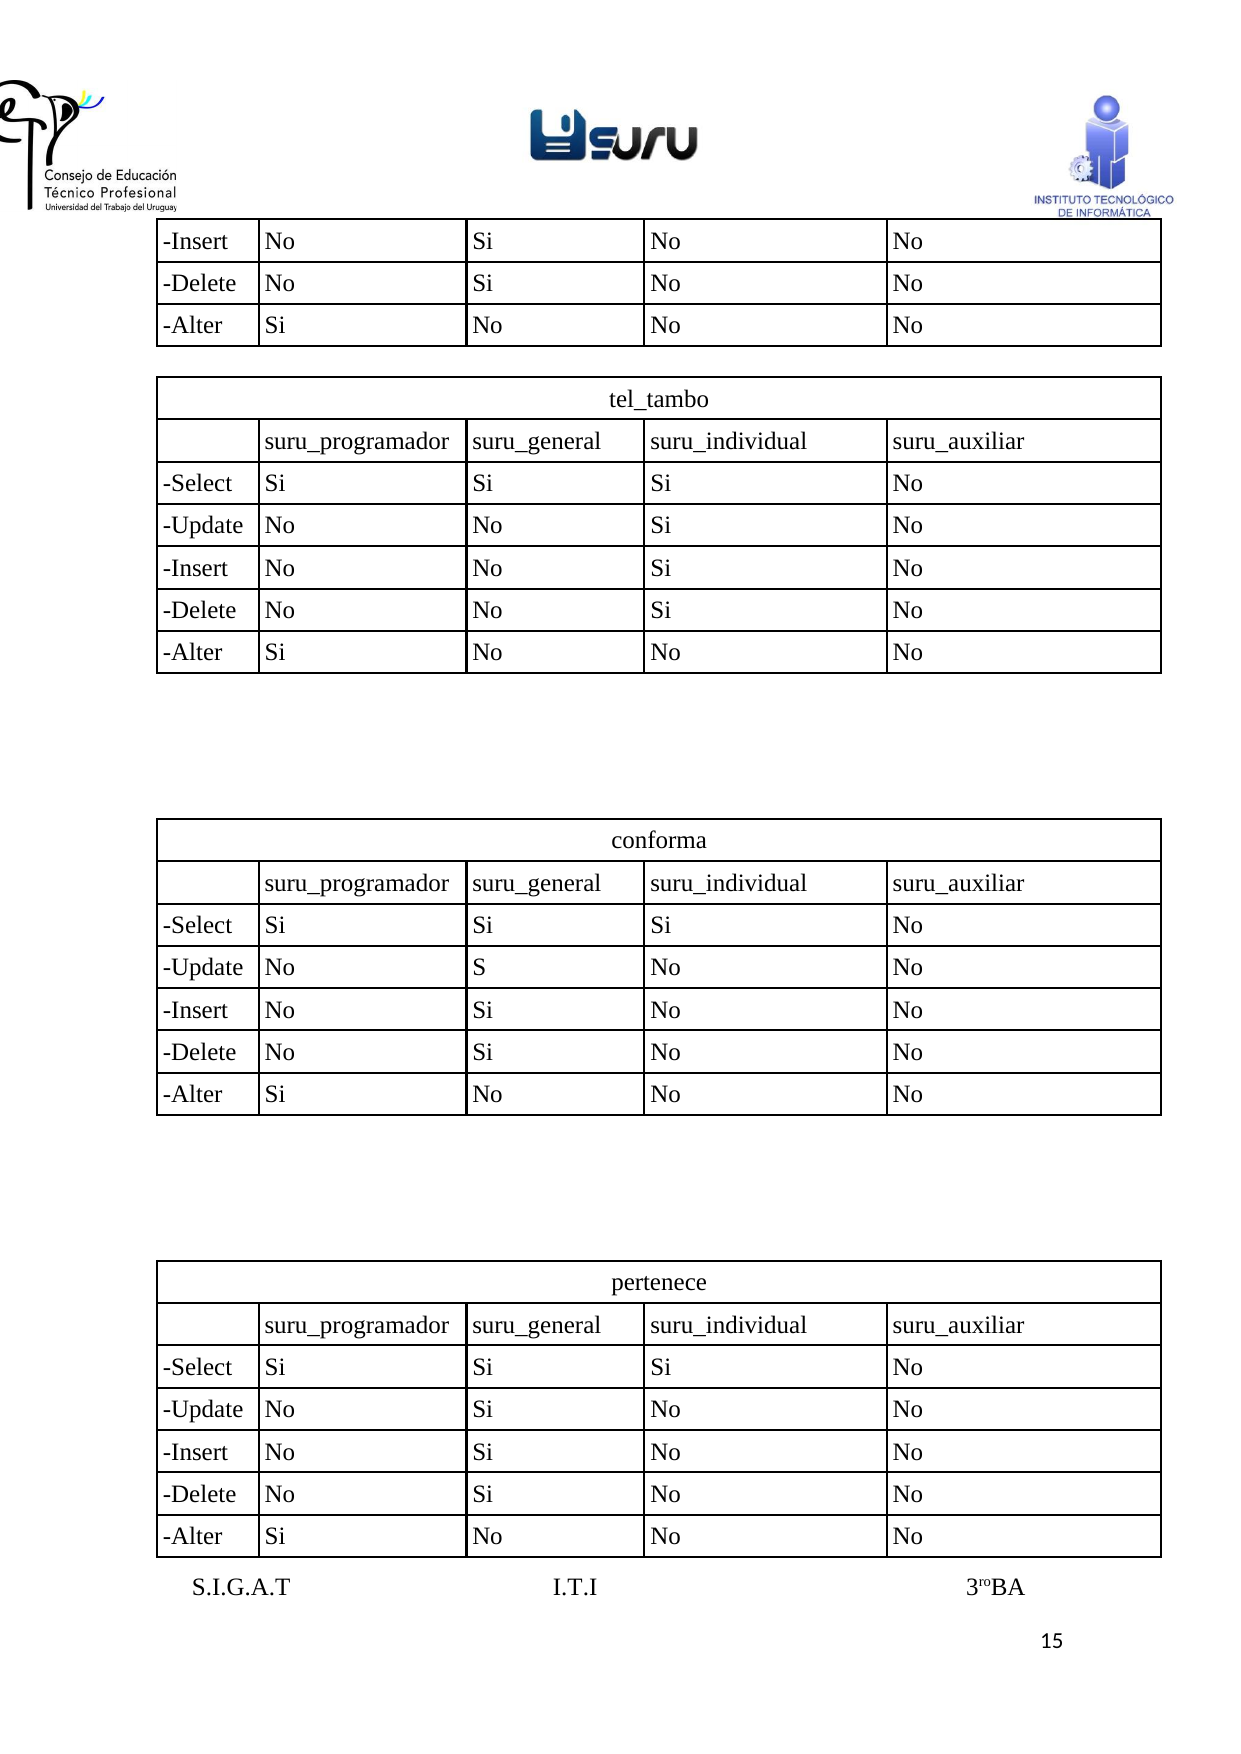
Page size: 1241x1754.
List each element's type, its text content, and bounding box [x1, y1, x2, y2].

table_cell Si [468, 1031, 643, 1072]
table_cell -Insert [158, 1431, 258, 1471]
table_cell suru_auxiliar [888, 1304, 1160, 1344]
table_cell Si [468, 463, 643, 503]
table_header conforma [158, 820, 1160, 860]
table_cell No [468, 632, 643, 672]
table_cell No [260, 947, 465, 987]
table_cell -Delete [158, 1473, 258, 1513]
table_cell -Select [158, 1346, 258, 1387]
table_cell No [888, 590, 1160, 630]
table_cell Si [468, 1389, 643, 1429]
table_cell No [260, 1031, 465, 1072]
table_cell Si [645, 547, 886, 587]
table_cell No [260, 590, 465, 630]
table_cell -Update [158, 505, 258, 545]
table_cell No [645, 989, 886, 1029]
table_cell No [260, 263, 465, 303]
table_cell No [888, 1031, 1160, 1072]
table_cell No [645, 947, 886, 987]
table_cell No [260, 1431, 465, 1471]
table_cell -Alter [158, 1074, 258, 1114]
table_cell -Select [158, 463, 258, 503]
table_cell No [888, 1431, 1160, 1471]
table_cell Si [260, 305, 465, 345]
table_cell [158, 1304, 258, 1344]
table_cell suru_auxiliar [888, 420, 1160, 461]
table_cell No [888, 547, 1160, 587]
table_cell No [888, 305, 1160, 345]
table_cell No [888, 1389, 1160, 1429]
table_cell No [888, 905, 1160, 945]
table_cell No [888, 1516, 1160, 1556]
table_cell Si [468, 263, 643, 303]
table_cell No [645, 263, 886, 303]
table_cell Si [645, 905, 886, 945]
table_cell [158, 862, 258, 902]
table_cell No [468, 590, 643, 630]
table_cell -Insert [158, 989, 258, 1029]
table_cell No [260, 1389, 465, 1429]
table_cell Si [260, 905, 465, 945]
table_cell -Insert [158, 547, 258, 587]
table_header tel_tambo [158, 378, 1160, 418]
table_cell Si [468, 989, 643, 1029]
picture [500, 75, 726, 194]
table_cell No [888, 632, 1160, 672]
table_cell suru_auxiliar [888, 862, 1160, 902]
table_cell Si [468, 1431, 643, 1471]
table_cell Si [260, 1346, 465, 1387]
table_cell suru_programador [260, 1304, 465, 1344]
picture [0, 80, 177, 212]
table_cell No [645, 1473, 886, 1513]
picture [1021, 79, 1187, 245]
table_cell suru_general [468, 1304, 643, 1344]
table_cell suru_programador [260, 862, 465, 902]
table_cell Si [468, 220, 643, 261]
table_cell Si [645, 1346, 886, 1387]
table_cell No [260, 220, 465, 261]
table_cell No [260, 1473, 465, 1513]
table_cell -Delete [158, 263, 258, 303]
table_cell No [888, 1346, 1160, 1387]
table_cell No [888, 1074, 1160, 1114]
table_cell Si [260, 463, 465, 503]
table_cell suru_individual [645, 420, 886, 461]
table_cell No [260, 989, 465, 1029]
table_cell No [645, 632, 886, 672]
table_cell -Alter [158, 305, 258, 345]
table_cell -Update [158, 947, 258, 987]
table_cell No [888, 1473, 1160, 1513]
table_cell suru_individual [645, 1304, 886, 1344]
table_cell Si [260, 1074, 465, 1114]
table_cell No [468, 547, 643, 587]
table_cell No [645, 220, 886, 261]
table_cell No [645, 1389, 886, 1429]
table_cell Si [468, 1346, 643, 1387]
table_cell No [260, 547, 465, 587]
table_cell No [888, 220, 1160, 261]
table_cell No [468, 1516, 643, 1556]
table_cell -Alter [158, 1516, 258, 1556]
table_cell No [468, 1074, 643, 1114]
table_cell Si [645, 505, 886, 545]
table_cell No [468, 305, 643, 345]
table_cell suru_general [468, 862, 643, 902]
table_cell suru_individual [645, 862, 886, 902]
table_cell No [645, 1074, 886, 1114]
table_cell No [645, 1431, 886, 1471]
table_cell suru_programador [260, 420, 465, 461]
table_cell No [645, 1516, 886, 1556]
table_cell [158, 420, 258, 461]
table_cell No [888, 947, 1160, 987]
table_cell -Insert [158, 220, 258, 261]
table_cell -Update [158, 1389, 258, 1429]
table_cell -Delete [158, 590, 258, 630]
table_cell No [645, 1031, 886, 1072]
table_cell No [468, 505, 643, 545]
table_cell S [468, 947, 643, 987]
table_cell Si [645, 463, 886, 503]
table_cell No [888, 463, 1160, 503]
table_cell No [645, 305, 886, 345]
table_cell -Select [158, 905, 258, 945]
table_cell No [888, 989, 1160, 1029]
table_cell Si [260, 632, 465, 672]
table_cell No [888, 263, 1160, 303]
table_cell suru_general [468, 420, 643, 461]
table_cell Si [468, 905, 643, 945]
table_cell Si [468, 1473, 643, 1513]
table_cell -Delete [158, 1031, 258, 1072]
table_header pertenece [158, 1262, 1160, 1302]
table_cell Si [260, 1516, 465, 1556]
table_cell No [260, 505, 465, 545]
table_cell No [888, 505, 1160, 545]
table_cell -Alter [158, 632, 258, 672]
table_cell Si [645, 590, 886, 630]
